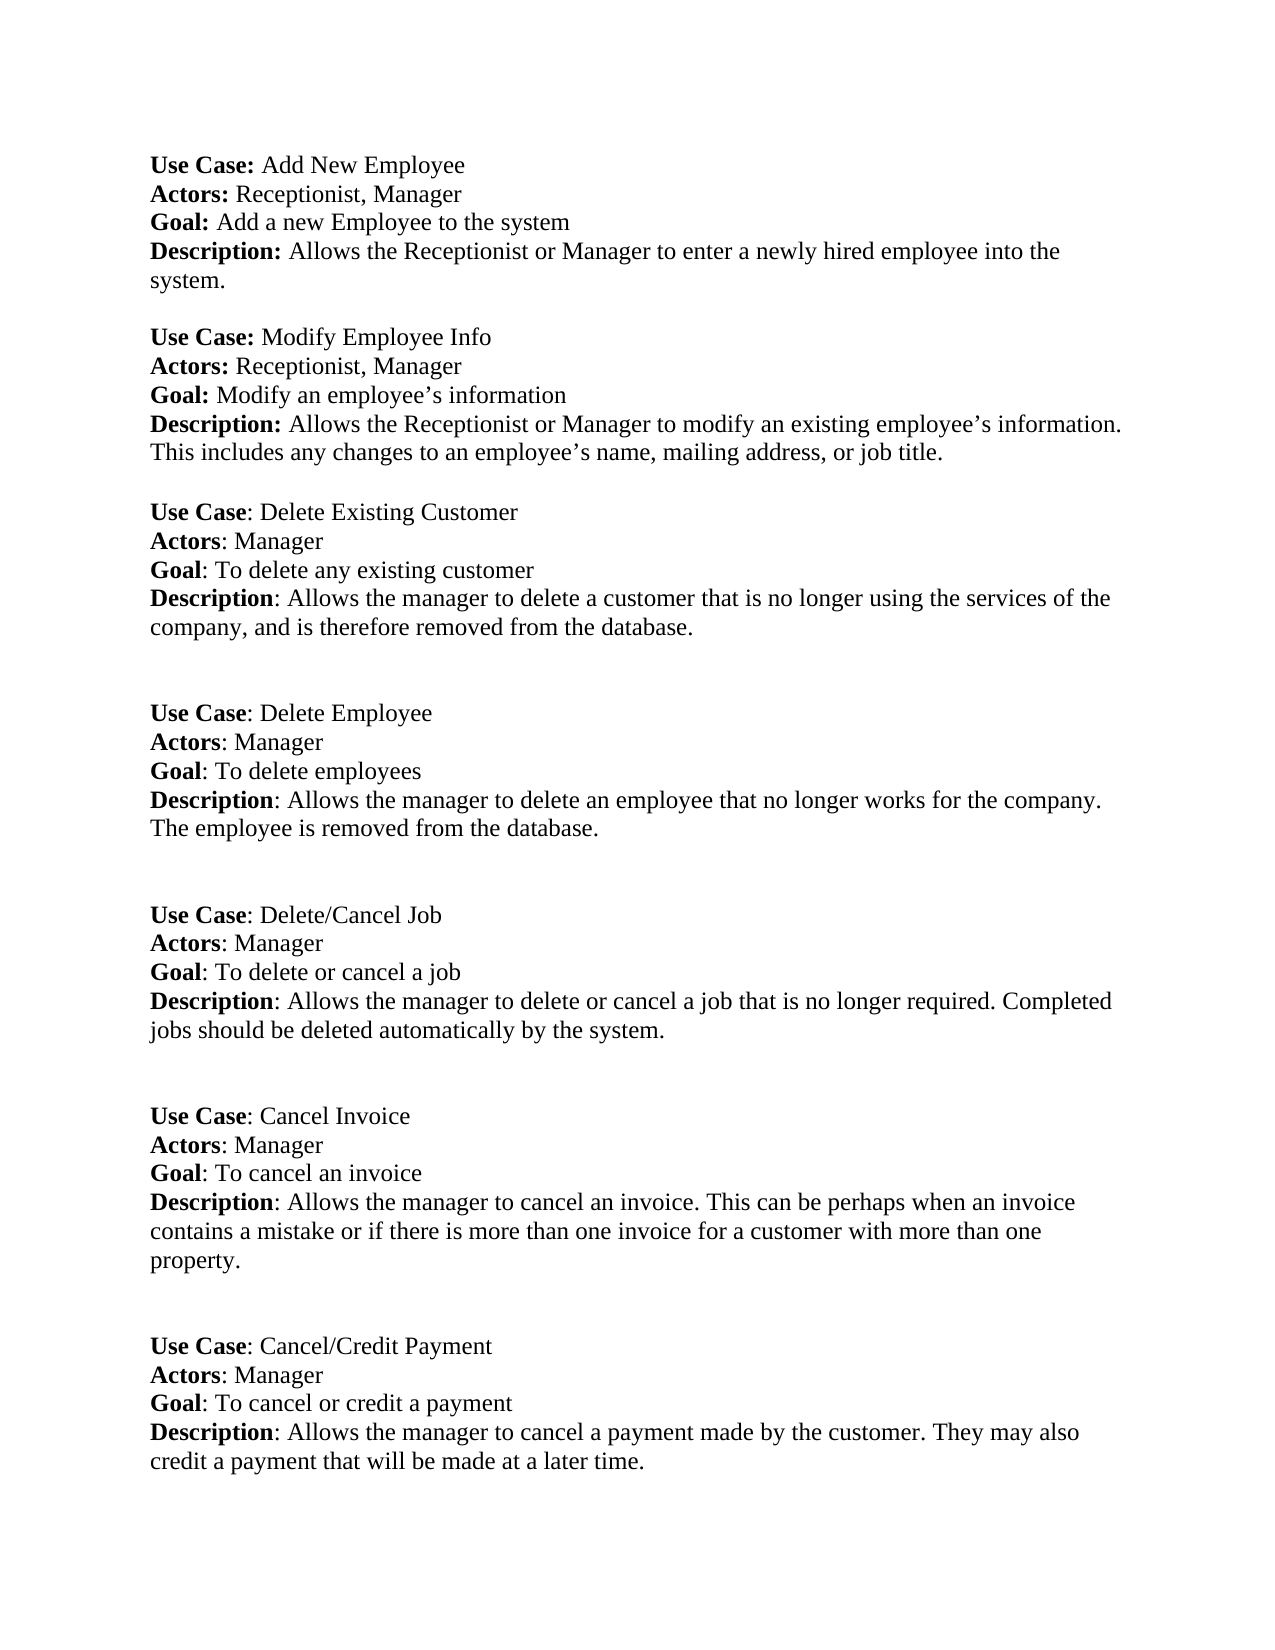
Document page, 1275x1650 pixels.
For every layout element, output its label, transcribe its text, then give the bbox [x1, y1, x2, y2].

text Use Case: Modify Employee Info [150, 322, 1125, 351]
text Goal: To delete employees [150, 756, 1125, 785]
text Description: Allows the manager to cancel a payment made by the customer. They may also credit a payment that will be made at a later time. [150, 1417, 1125, 1475]
text Description: Allows the Receptionist or Manager to modify an existing employee’s information. This includes any changes to an employee’s name, mailing address, or job title. [150, 409, 1125, 466]
text Use Case: Delete Existing Customer [150, 497, 1125, 526]
text Use Case: Delete/Cancel Job [150, 900, 1125, 928]
text Description: Allows the manager to delete an employee that no longer works for the company. The employee is removed from the database. [150, 785, 1125, 842]
text Description: Allows the manager to cancel an invoice. This can be perhaps when an invoice contains a mistake or if there is more than one invoice for a customer with more than one property. [150, 1187, 1125, 1273]
text Goal: To cancel an invoice [150, 1158, 1125, 1187]
text Goal: To delete or cancel a job [150, 957, 1125, 986]
text Description: Allows the manager to delete a customer that is no longer using the services of the company, and is therefore removed from the database. [150, 583, 1125, 641]
text Actors: Receptionist, Manager [150, 179, 1125, 207]
text Use Case: Delete Employee [150, 698, 1125, 727]
text Goal: Modify an employee’s information [150, 380, 1125, 409]
text Goal: Add a new Employee to the system [150, 207, 1125, 236]
text Goal: To cancel or credit a payment [150, 1388, 1125, 1417]
text Actors: Manager [150, 928, 1125, 957]
text Use Case: Add New Employee [150, 150, 1125, 179]
text Actors: Receptionist, Manager [150, 351, 1125, 380]
text Goal: To delete any existing customer [150, 555, 1125, 583]
text Use Case: Cancel Invoice [150, 1101, 1125, 1130]
text Actors: Manager [150, 1130, 1125, 1158]
text Description: Allows the Receptionist or Manager to enter a newly hired employee into the system. [150, 236, 1125, 294]
text Description: Allows the manager to delete or cancel a job that is no longer required. Completed jobs should be deleted automatically by the system. [150, 986, 1125, 1043]
text Actors: Manager [150, 526, 1125, 555]
text Actors: Manager [150, 1360, 1125, 1388]
text Actors: Manager [150, 727, 1125, 756]
text Use Case: Cancel/Credit Payment [150, 1331, 1125, 1360]
